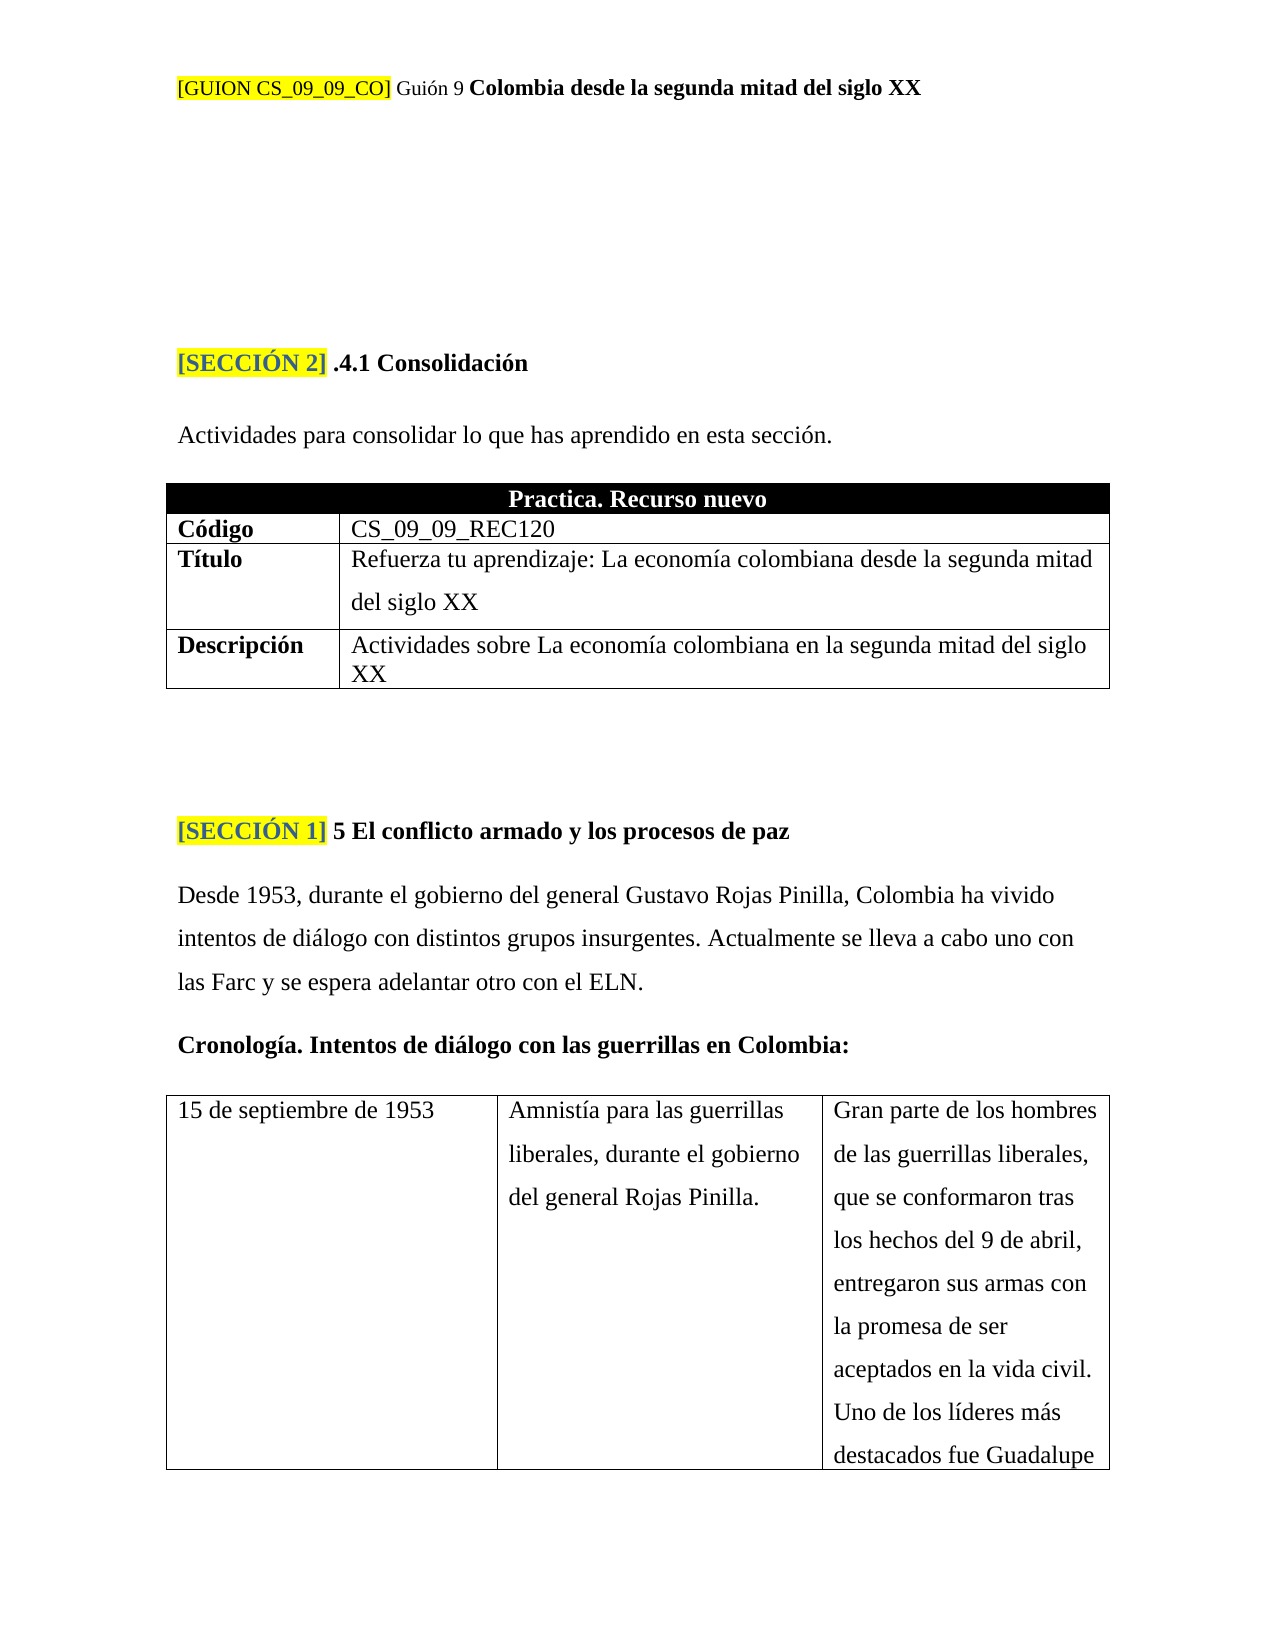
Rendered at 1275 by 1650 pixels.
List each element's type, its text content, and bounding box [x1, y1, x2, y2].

table_cell Actividades sobre La economía colombiana en la segunda mitad del siglo XX [340, 630, 1109, 687]
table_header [823, 1096, 1109, 1469]
text Actividades para consolidar lo que has aprendido en esta sección. [177, 420, 1098, 449]
text Cronología. Intentos de diálogo con las guerrillas en Colombia: [177, 1031, 1098, 1059]
text Desde 1953, durante el gobierno del general Gustavo Rojas Pinilla, Colombia ha vivido intentos de diálogo con distintos grupos insurgentes. Actualmente se lleva a cabo uno con las Farc y se espera adelantar otro con el ELN. [177, 880, 1098, 995]
table_cell CS_09_09_REC120 [340, 514, 1109, 543]
table_cell Refuerza tu aprendizaje: La economía colombiana desde la segunda mitad del siglo XX [340, 544, 1109, 629]
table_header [498, 1096, 822, 1469]
text [SECCIÓN 1] 5 El conflicto armado y los procesos de paz [327, 816, 1098, 845]
table_cell Título [167, 544, 339, 629]
text [SECCIÓN 2] .4.1 Consolidación [327, 348, 1098, 377]
table_cell Descripción [167, 630, 339, 687]
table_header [167, 1096, 497, 1469]
table_header Practica. Recurso nuevo [167, 484, 1109, 513]
table_cell Código [167, 514, 339, 543]
